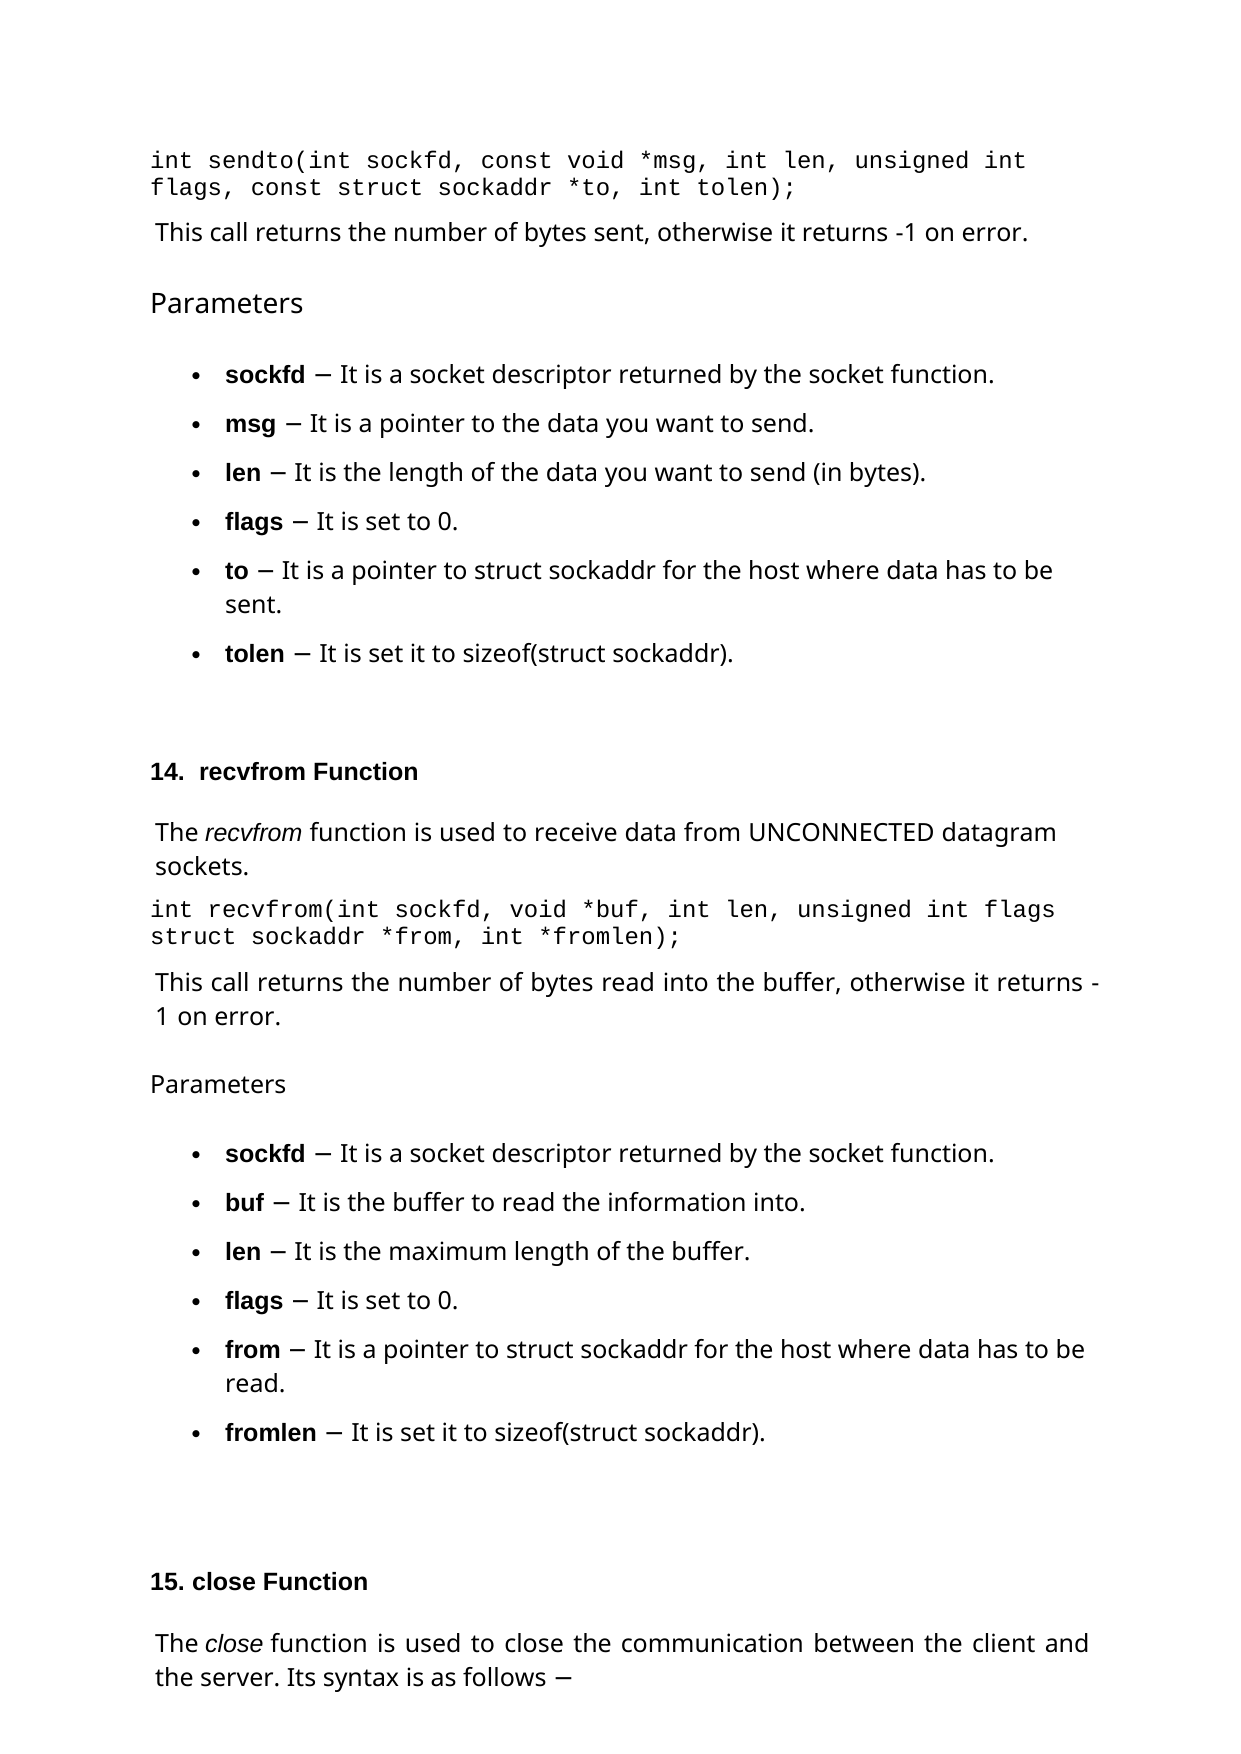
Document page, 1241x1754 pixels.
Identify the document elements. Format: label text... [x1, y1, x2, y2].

list sockfd − It is a socket descriptor returned by the socket function. [192, 356, 1103, 391]
text int sendto(int sockfd, const void *msg, int len, unsigned int flags, const struct sockaddr *to, int tolen); [150, 148, 1029, 202]
list len − It is the length of the data you want to send (in bytes). [192, 454, 1103, 489]
list flags − It is set to 0. [192, 504, 1103, 538]
text This call returns the number of bytes read into the buffer, otherwise it returns -1 on error. [155, 964, 1103, 1032]
list from − It is a pointer to struct sockaddr for the host where data has to be read. [192, 1332, 1103, 1400]
text The close function is used to close the communication between the client and the server. Its syntax is as follows − [155, 1625, 1103, 1693]
list sockfd − It is a socket descriptor returned by the socket function. [192, 1135, 1103, 1169]
list len − It is the maximum length of the buffer. [192, 1233, 1103, 1267]
list to − It is a pointer to struct sockaddr for the host where data has to be sent. [192, 553, 1103, 621]
list recvfrom Function [150, 756, 1103, 785]
subtitle Parameters [150, 284, 1103, 322]
list flags − It is set to 0. [192, 1282, 1103, 1317]
text This call returns the number of bytes sent, otherwise it returns -1 on error. [155, 215, 1103, 249]
text Parameters [150, 1067, 1103, 1101]
list buf − It is the buffer to read the information into. [192, 1184, 1103, 1218]
text The recvfrom function is used to receive data from UNCONNECTED datagram sockets. [155, 814, 1103, 882]
subtitle close Function [150, 1567, 1103, 1596]
list fromlen − It is set it to sizeof(struct sockaddr). [192, 1415, 1103, 1449]
list tolen − It is set it to sizeof(struct sockaddr). [192, 636, 1103, 670]
text int recvfrom(int sockfd, void *buf, int len, unsigned int flags struct sockaddr *from, int *fromlen); [150, 897, 1057, 952]
list msg − It is a pointer to the data you want to send. [192, 406, 1103, 439]
